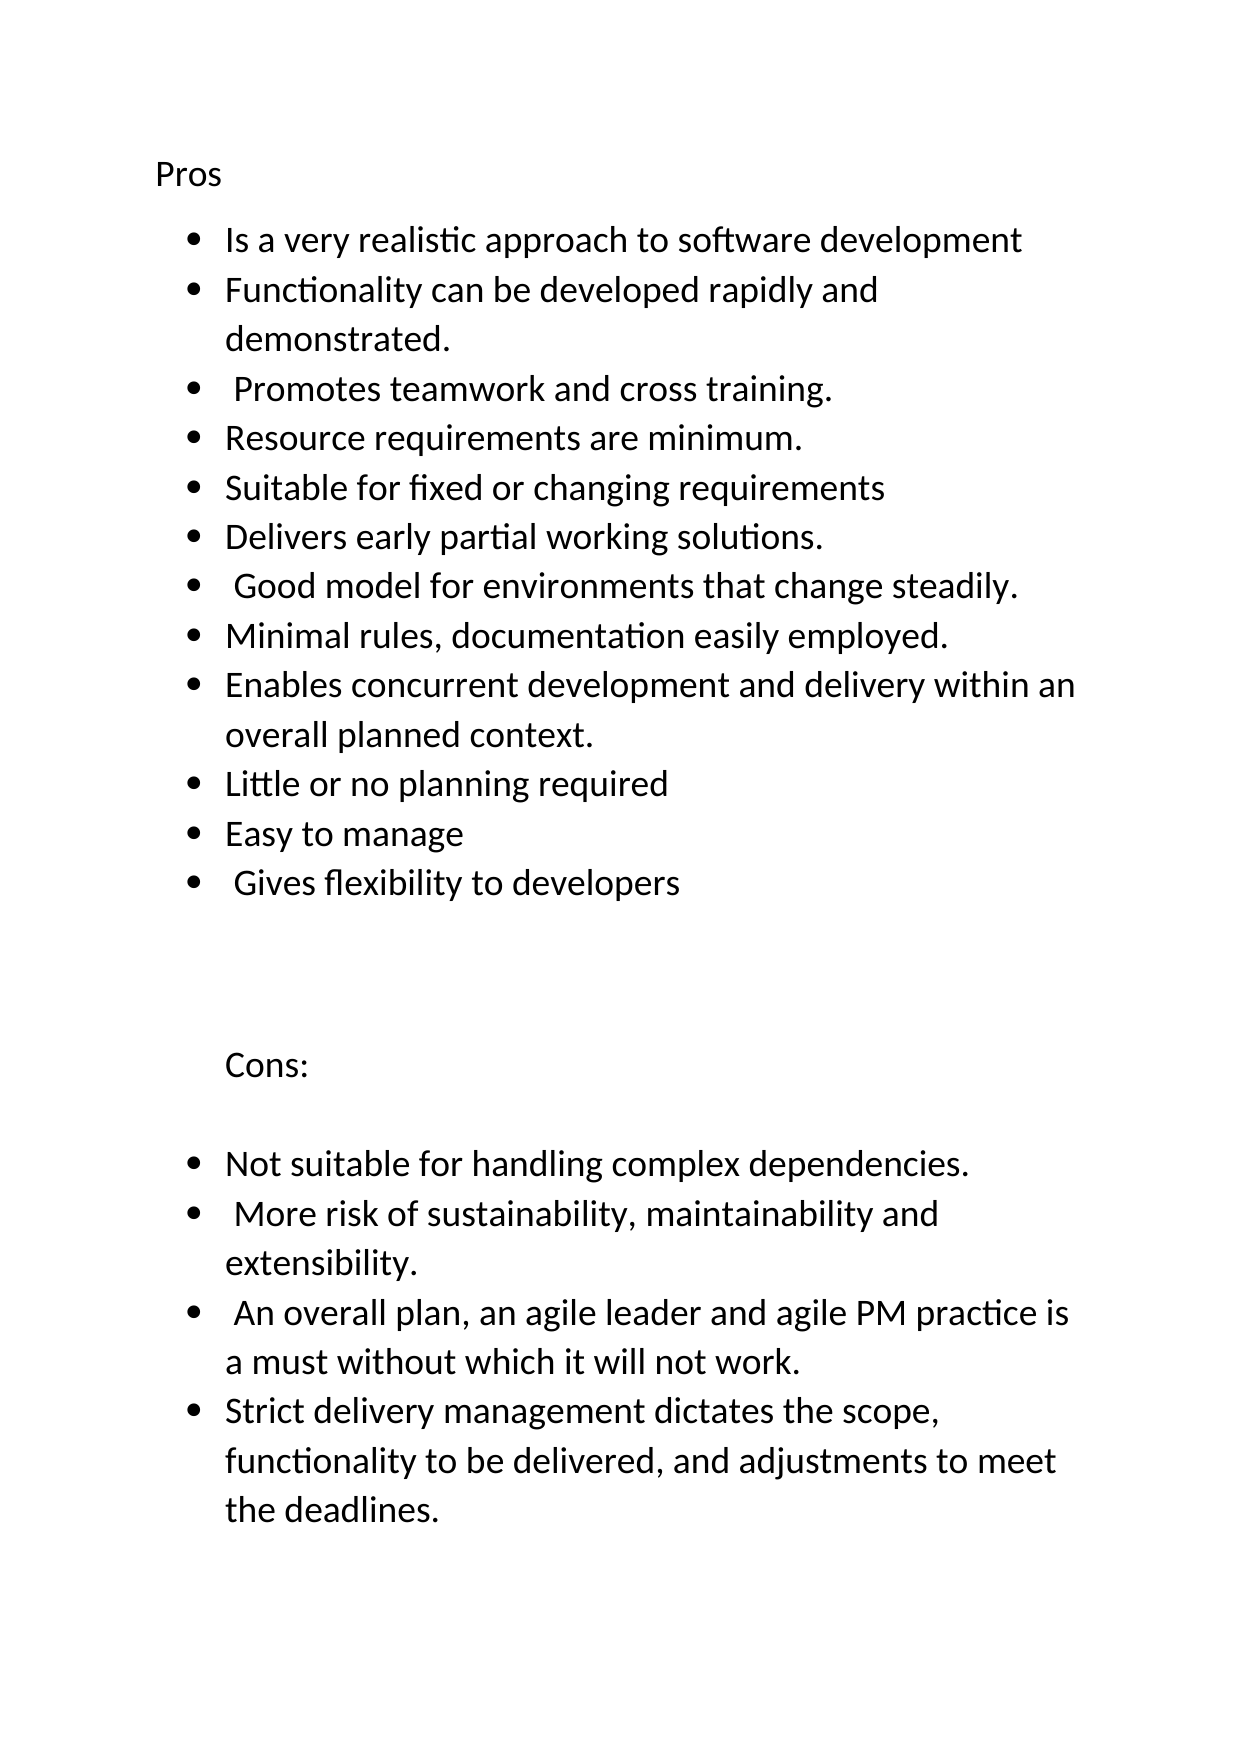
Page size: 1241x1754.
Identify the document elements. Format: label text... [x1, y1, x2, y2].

list Enables concurrent development and delivery within an overall planned context. [187, 661, 1090, 757]
list Cons: [225, 1041, 1090, 1087]
list Delivers early partial working solutions. [187, 513, 1090, 559]
list Not suitable for handling complex dependencies. [187, 1140, 1090, 1186]
list Functionality can be developed rapidly and demonstrated. [187, 266, 1090, 361]
list Promotes teamwork and cross training. [187, 364, 1090, 410]
list Easy to manage [187, 810, 1090, 856]
list More risk of sustainability, maintainability and extensibility. [187, 1189, 1090, 1285]
list Is a very realistic approach to software development [187, 216, 1090, 262]
list Gives flexibility to developers [187, 859, 1090, 905]
text Pros [150, 150, 1090, 196]
list Suitable for fixed or changing requirements [187, 463, 1090, 509]
list Minimal rules, documentation easily employed. [187, 612, 1090, 658]
list Little or no planning required [187, 760, 1090, 806]
list Strict delivery management dictates the scope, functionality to be delivered, and adjustments to meet the deadlines. [187, 1387, 1090, 1532]
list Good model for environments that change steadily. [187, 562, 1090, 608]
list Resource requirements are minimum. [187, 414, 1090, 460]
list An overall plan, an agile leader and agile PM practice is a must without which it will not work. [187, 1288, 1090, 1384]
